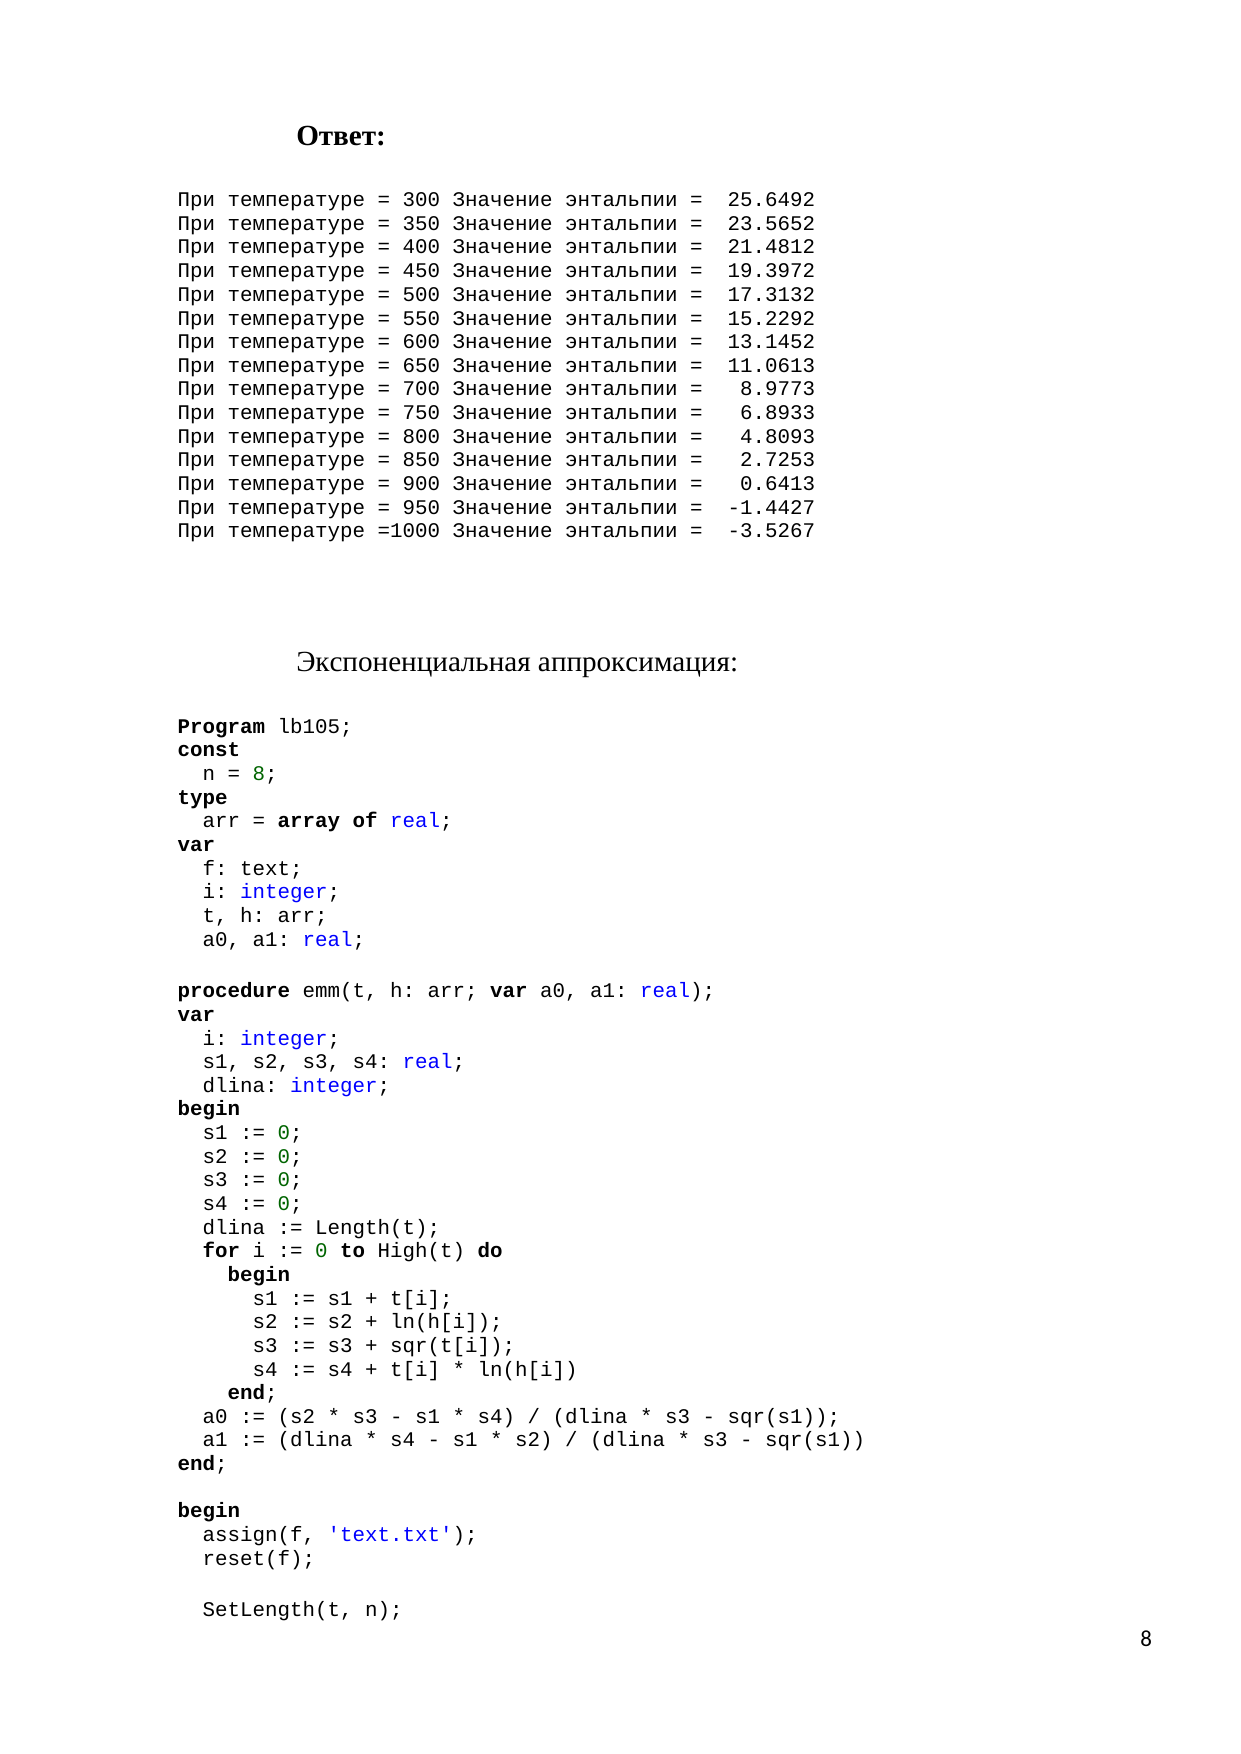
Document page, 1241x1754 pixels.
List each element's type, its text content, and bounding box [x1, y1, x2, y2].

text end; [177, 1453, 1152, 1477]
text При температуре = 350 Значение энтальпии = 23.5652 [177, 213, 1152, 237]
text s1 := 0; [177, 1122, 1152, 1146]
text t, h: arr; [177, 905, 1152, 928]
text s2 := 0; [177, 1146, 1152, 1169]
text reset(f); [177, 1548, 1152, 1571]
text При температуре =1000 Значение энтальпии = -3.5267 [177, 520, 1152, 544]
text n = 8; [177, 763, 1152, 787]
text s3 := 0; [177, 1169, 1152, 1193]
text assign(f, 'text.txt'); [177, 1524, 1152, 1548]
text type [177, 787, 1152, 810]
text dlina := Length(t); [177, 1217, 1152, 1240]
text end; [177, 1382, 1152, 1406]
text begin [177, 1264, 1152, 1288]
text begin [177, 1098, 1152, 1122]
text for i := 0 to High(t) do [177, 1240, 1152, 1264]
text При температуре = 700 Значение энтальпии = 8.9773 [177, 378, 1152, 402]
text Program lb105; [177, 716, 1152, 739]
text s4 := 0; [177, 1193, 1152, 1217]
text s2 := s2 + ln(h[i]); [177, 1311, 1152, 1335]
text При температуре = 750 Значение энтальпии = 6.8933 [177, 402, 1152, 426]
text a1 := (dlina * s4 - s1 * s2) / (dlina * s3 - sqr(s1)) [177, 1429, 1152, 1453]
text a0, a1: real; [177, 928, 1152, 952]
text При температуре = 850 Значение энтальпии = 2.7253 [177, 449, 1152, 473]
list Ответ: [296, 118, 1152, 152]
text При температуре = 500 Значение энтальпии = 17.3132 [177, 284, 1152, 307]
list Экспоненциальная аппроксимация: [296, 644, 1152, 678]
text s3 := s3 + sqr(t[i]); [177, 1335, 1152, 1358]
text При температуре = 450 Значение энтальпии = 19.3972 [177, 260, 1152, 284]
text При температуре = 400 Значение энтальпии = 21.4812 [177, 237, 1152, 260]
text f: text; [177, 858, 1152, 881]
text При температуре = 900 Значение энтальпии = 0.6413 [177, 473, 1152, 497]
text begin [177, 1500, 1152, 1524]
text При температуре = 650 Значение энтальпии = 11.0613 [177, 355, 1152, 378]
text s1, s2, s3, s4: real; [177, 1051, 1152, 1075]
text При температуре = 600 Значение энтальпии = 13.1452 [177, 331, 1152, 355]
text При температуре = 300 Значение энтальпии = 25.6492 [177, 189, 1152, 213]
text При температуре = 550 Значение энтальпии = 15.2292 [177, 307, 1152, 331]
text При температуре = 950 Значение энтальпии = -1.4427 [177, 497, 1152, 520]
text a0 := (s2 * s3 - s1 * s4) / (dlina * s3 - sqr(s1)); [177, 1406, 1152, 1429]
text arr = array of real; [177, 810, 1152, 834]
text const [177, 739, 1152, 763]
text i: integer; [177, 1027, 1152, 1051]
text var [177, 1004, 1152, 1027]
text var [177, 834, 1152, 858]
text s4 := s4 + t[i] * ln(h[i]) [177, 1358, 1152, 1382]
text SetLength(t, n); [177, 1599, 1152, 1623]
text procedure emm(t, h: arr; var a0, a1: real); [177, 980, 1152, 1004]
text i: integer; [177, 881, 1152, 905]
text s1 := s1 + t[i]; [177, 1288, 1152, 1311]
text dlina: integer; [177, 1075, 1152, 1098]
text При температуре = 800 Значение энтальпии = 4.8093 [177, 426, 1152, 449]
